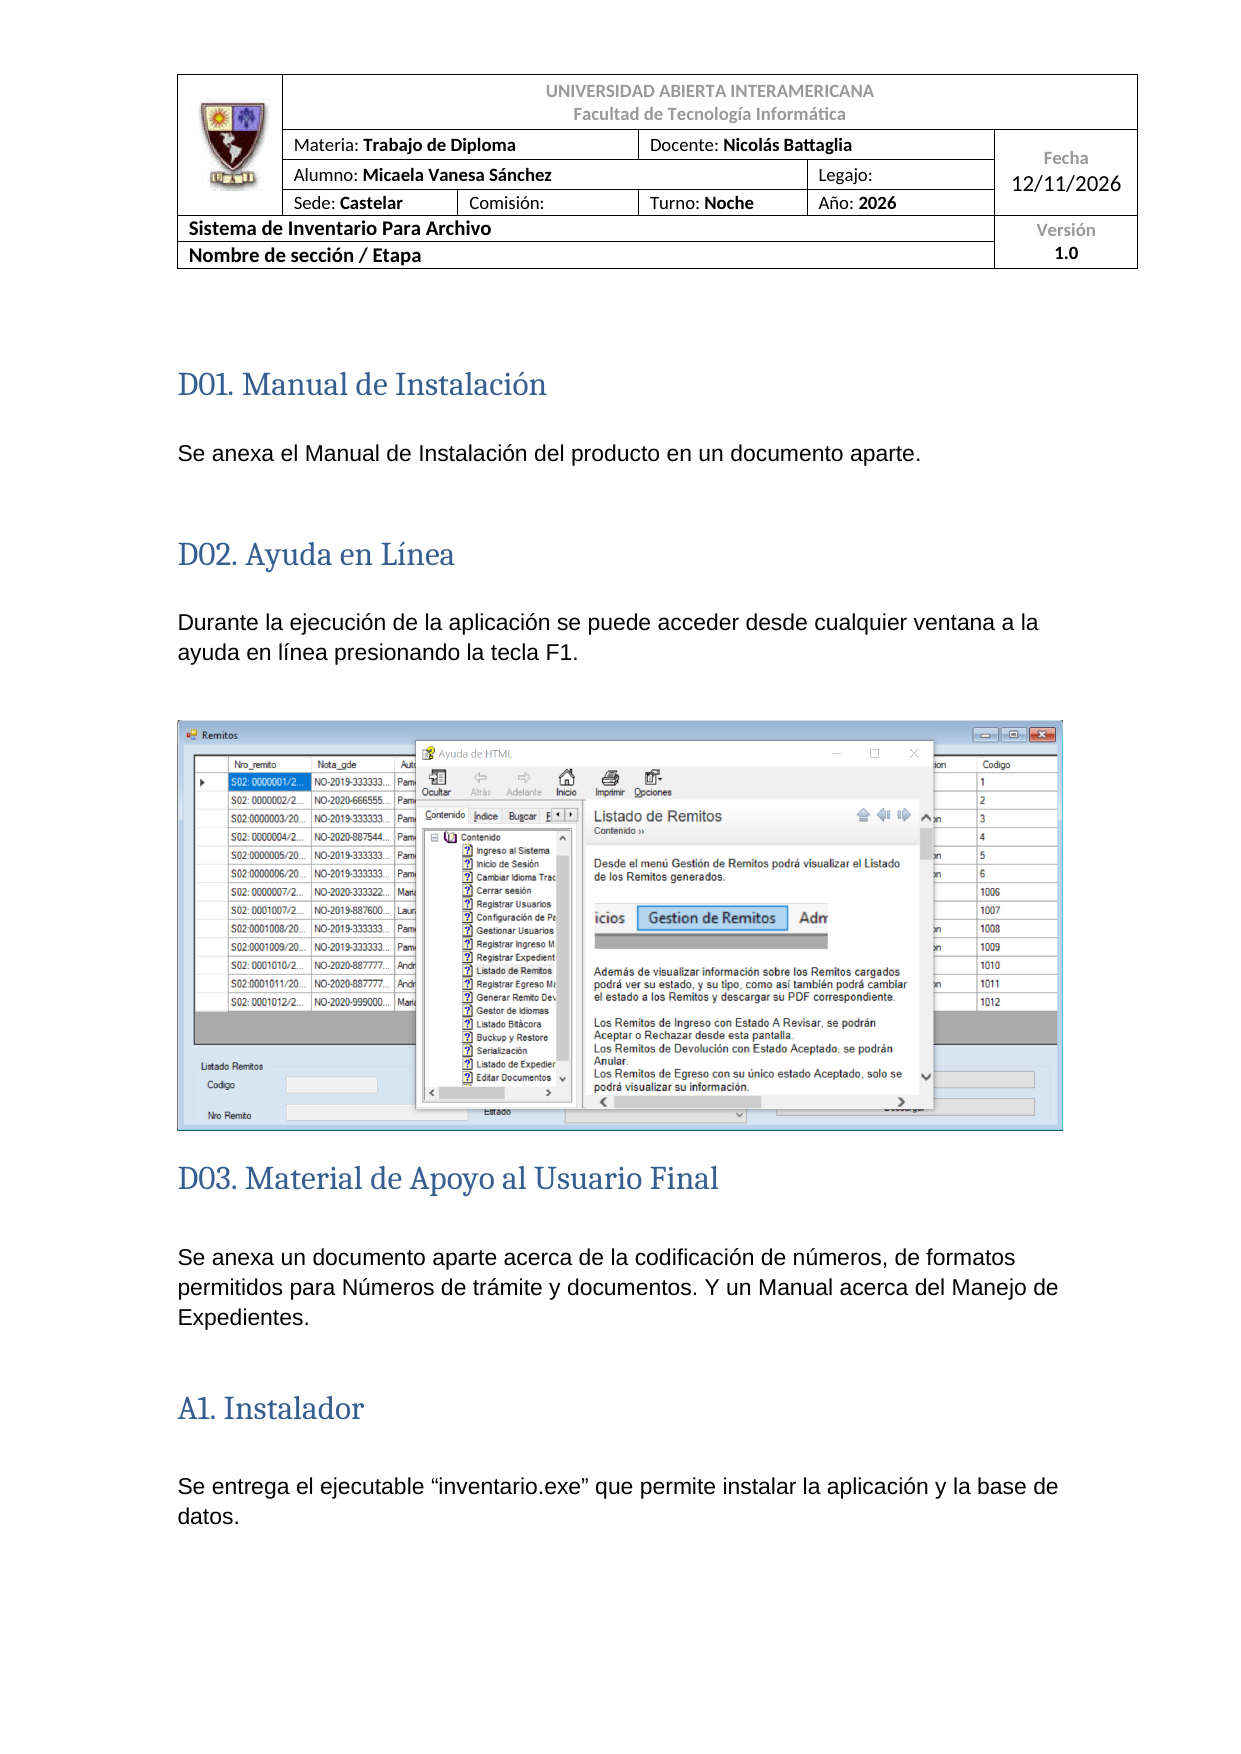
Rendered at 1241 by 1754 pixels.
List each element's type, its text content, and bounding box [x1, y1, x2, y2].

text Se anexa el Manual de Instalación del producto en un documento aparte. [177, 440, 1063, 466]
subtitle D02. Ayuda en Línea [177, 535, 1063, 573]
picture [177, 720, 1063, 1131]
picture [188, 94, 276, 195]
text Durante la ejecución de la aplicación se puede acceder desde cualquier ventana a la ayuda en línea presionando la tecla F1. [177, 609, 1063, 666]
subtitle D01. Manual de Instalación [177, 366, 1063, 404]
subtitle D03. Material de Apoyo al Usuario Final [177, 1160, 1063, 1198]
text Se entrega el ejecutable “inventario.exe” que permite instalar la aplicación y la base de datos. [177, 1473, 1063, 1530]
subtitle A1. Instalador [177, 1389, 1063, 1428]
text Se anexa un documento aparte acerca de la codificación de números, de formatos permitidos para Números de trámite y documentos. Y un Manual acerca del Manejo de Expedientes. [177, 1243, 1063, 1330]
